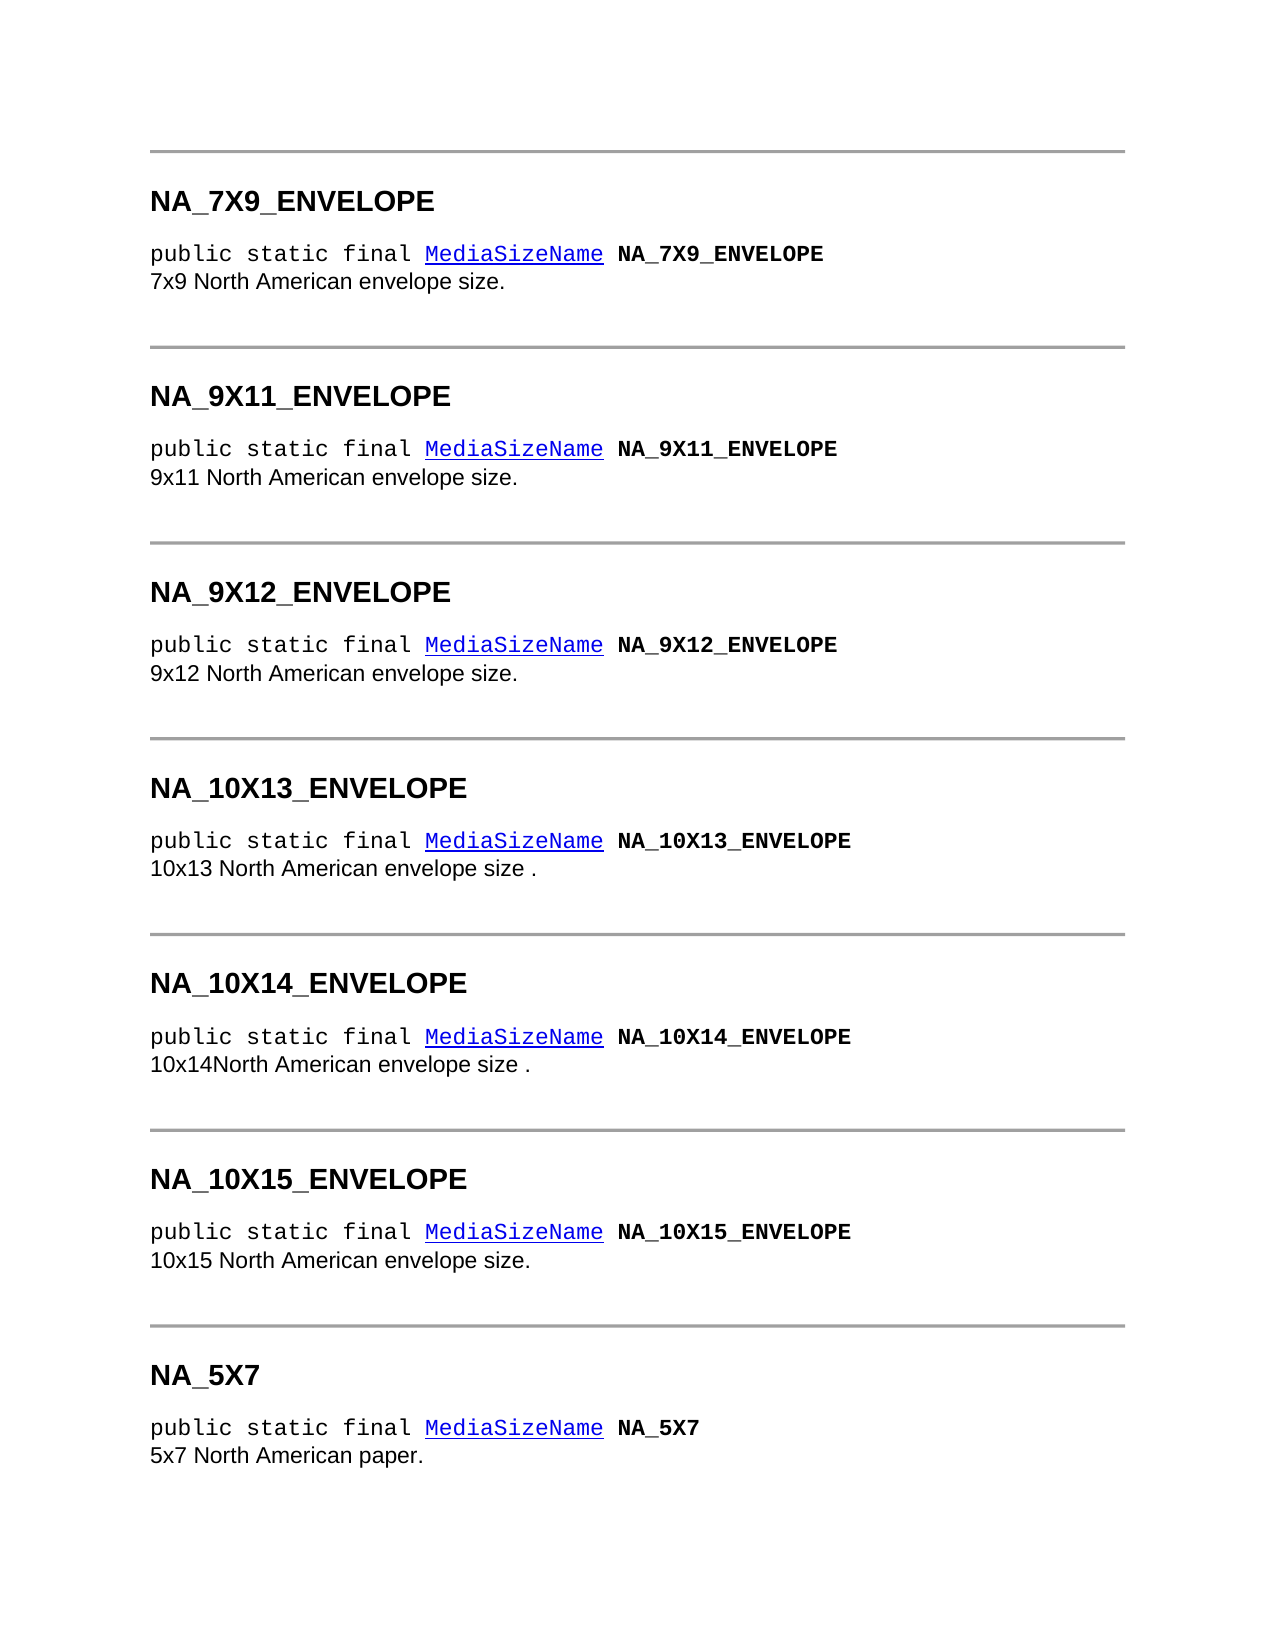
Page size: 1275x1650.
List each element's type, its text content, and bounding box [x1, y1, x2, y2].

subtitle NA_9X12_ENVELOPE [150, 545, 1125, 608]
text 10x14North American envelope size . [150, 1051, 1125, 1077]
subtitle NA_10X15_ENVELOPE [150, 1132, 1125, 1196]
text 9x11 North American envelope size. [150, 464, 1125, 490]
text 7x9 North American envelope size. [150, 268, 1125, 294]
text 10x13 North American envelope size . [150, 855, 1125, 882]
text public static final MediaSizeName NA_5X7 [150, 1416, 1125, 1442]
text 5x7 North American paper. [150, 1442, 1125, 1469]
text 9x12 North American envelope size. [150, 659, 1125, 686]
subtitle NA_10X13_ENVELOPE [150, 741, 1125, 804]
subtitle NA_7X9_ENVELOPE [150, 154, 1125, 217]
text public static final MediaSizeName NA_10X15_ENVELOPE [150, 1221, 1125, 1247]
text public static final MediaSizeName NA_10X14_ENVELOPE [150, 1025, 1125, 1051]
subtitle NA_10X14_ENVELOPE [150, 937, 1125, 1000]
text public static final MediaSizeName NA_9X12_ENVELOPE [150, 633, 1125, 659]
text public static final MediaSizeName NA_10X13_ENVELOPE [150, 829, 1125, 855]
text 10x15 North American envelope size. [150, 1247, 1125, 1273]
subtitle NA_5X7 [150, 1328, 1125, 1391]
subtitle NA_9X11_ENVELOPE [150, 349, 1125, 413]
text public static final MediaSizeName NA_9X11_ENVELOPE [150, 438, 1125, 464]
text public static final MediaSizeName NA_7X9_ENVELOPE [150, 242, 1125, 268]
